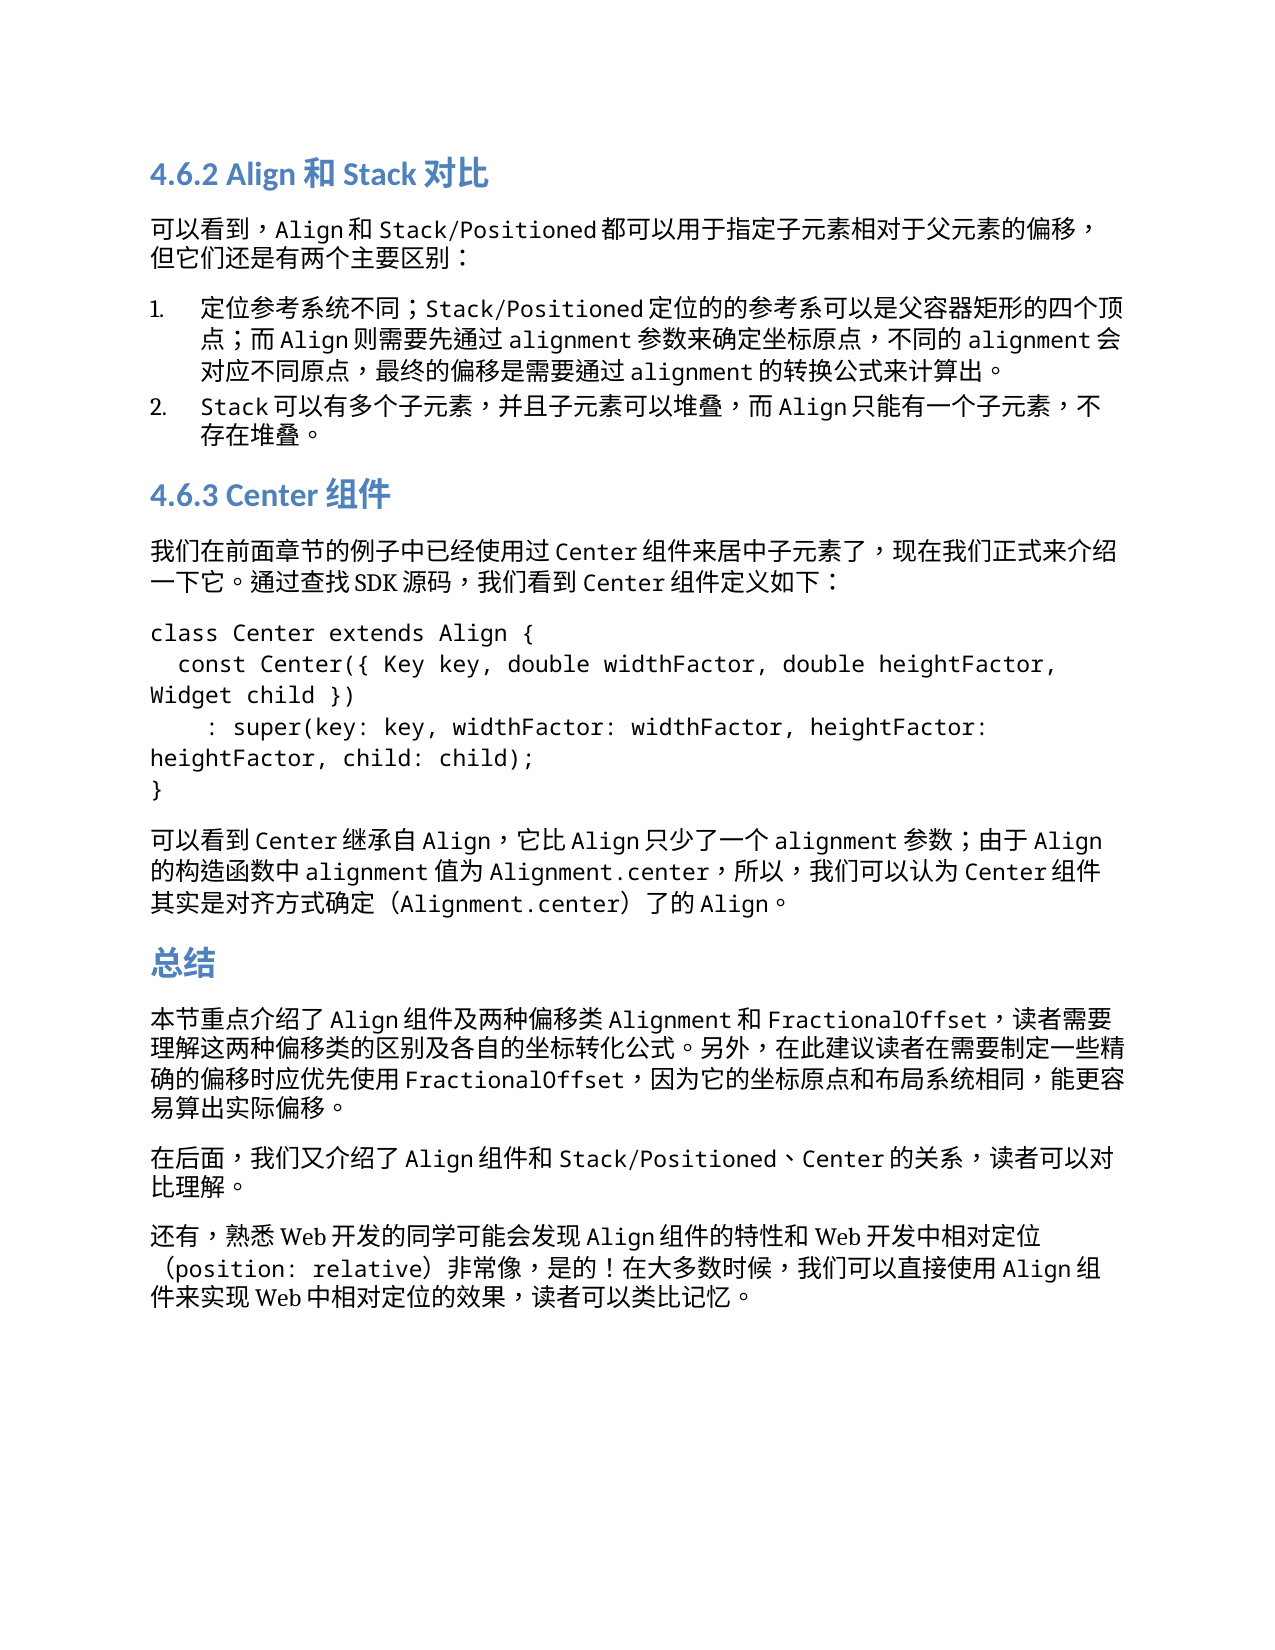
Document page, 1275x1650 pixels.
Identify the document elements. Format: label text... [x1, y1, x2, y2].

text 我们在前面章节的例子中已经使用过Center组件来居中子元素了，现在我们正式来介绍一下它。通过查找SDK源码，我们看到Center组件定义如下： [150, 535, 1125, 598]
text 还有，熟悉Web开发的同学可能会发现Align组件的特性和Web开发中相对定位（position: relative）非常像，是的！在大多数时候，我们可以直接使用Align组件来实现Web中相对定位的效果，读者可以类比记忆。 [150, 1221, 1125, 1312]
text class Center extends Align { const Center({ Key key, double widthFactor, double heightFactor, Widget child }) : super(key: key, widthFactor: widthFactor, heightFactor: heightFactor, child: child); } [150, 617, 1125, 804]
subtitle 4.6.2 Align和Stack对比 [150, 150, 1125, 195]
list 定位参考系统不同；Stack/Positioned定位的的参考系可以是父容器矩形的四个顶点；而Align则需要先通过alignment 参数来确定坐标原点，不同的alignment会对应不同原点，最终的偏移是需要通过alignment的转换公式来计算出。 [150, 293, 1125, 387]
text 在后面，我们又介绍了Align组件和Stack/Positioned、Center的关系，读者可以对比理解。 [150, 1142, 1125, 1202]
text 本节重点介绍了Align组件及两种偏移类Alignment 和FractionalOffset，读者需要理解这两种偏移类的区别及各自的坐标转化公式。另外，在此建议读者在需要制定一些精确的偏移时应优先使用FractionalOffset，因为它的坐标原点和布局系统相同，能更容易算出实际偏移。 [150, 1004, 1125, 1124]
subtitle 4.6.3 Center组件 [150, 471, 1125, 517]
subtitle 总结 [150, 939, 1125, 985]
text 可以看到，Align和Stack/Positioned都可以用于指定子元素相对于父元素的偏移，但它们还是有两个主要区别： [150, 214, 1125, 274]
text 可以看到Center继承自Align，它比Align只少了一个alignment 参数；由于Align的构造函数中alignment 值为Alignment.center，所以，我们可以认为Center组件其实是对齐方式确定（Alignment.center）了的Align。 [150, 825, 1125, 919]
list Stack可以有多个子元素，并且子元素可以堆叠，而Align只能有一个子元素，不存在堆叠。 [150, 390, 1125, 450]
